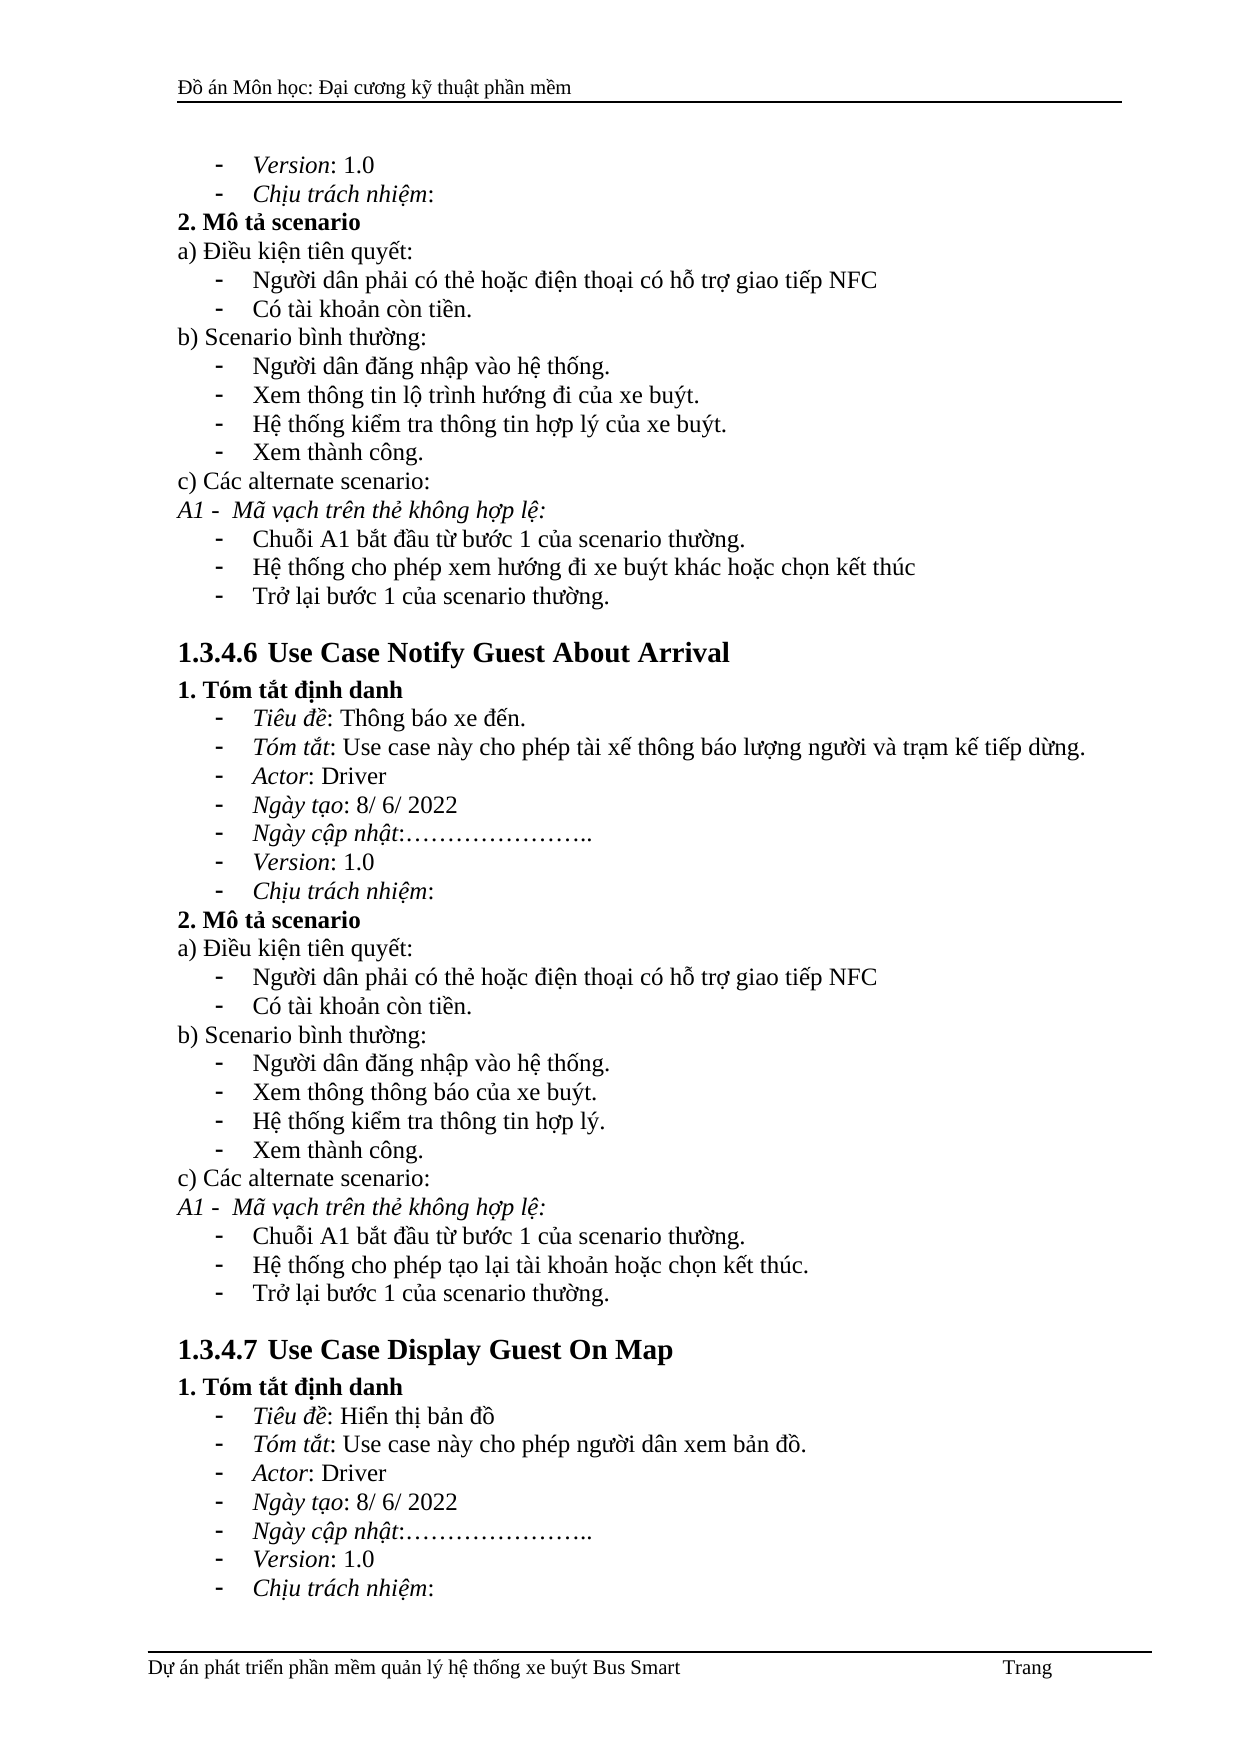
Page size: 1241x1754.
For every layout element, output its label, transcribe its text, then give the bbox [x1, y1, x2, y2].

list Xem thành công. [215, 1135, 1122, 1163]
text c) Các alternate scenario: [177, 466, 1122, 495]
list Người dân đăng nhập vào hệ thống. [215, 1048, 1122, 1077]
list Hệ thống cho phép xem hướng đi xe buýt khác hoặc chọn kết thúc [215, 552, 1122, 581]
list Tiêu đề: Thông báo xe đến. [215, 703, 1122, 732]
list Hệ thống kiểm tra thông tin hợp lý của xe buýt. [215, 409, 1122, 437]
text a) Điều kiện tiên quyết: [177, 933, 1122, 962]
text 1. Tóm tắt định danh [177, 1372, 1122, 1401]
list Chịu trách nhiệm: [215, 876, 1122, 905]
list Ngày cập nhật:………………….. [215, 1516, 1122, 1544]
list Người dân đăng nhập vào hệ thống. [215, 351, 1122, 380]
text c) Các alternate scenario: [177, 1163, 1122, 1192]
text b) Scenario bình thường: [177, 1020, 1122, 1048]
list Ngày cập nhật:………………….. [215, 818, 1122, 847]
text 2. Mô tả scenario [177, 207, 1122, 236]
text A1 - Mã vạch trên thẻ không hợp lệ: [177, 1192, 1122, 1221]
text 1. Tóm tắt định danh [177, 675, 1122, 703]
text A1 - Mã vạch trên thẻ không hợp lệ: [177, 495, 1122, 524]
list Tóm tắt: Use case này cho phép người dân xem bản đồ. [215, 1429, 1122, 1458]
list Ngày tạo: 8/ 6/ 2022 [215, 790, 1122, 818]
list Xem thành công. [215, 437, 1122, 466]
list Hệ thống cho phép tạo lại tài khoản hoặc chọn kết thúc. [215, 1250, 1122, 1278]
list Chịu trách nhiệm: [215, 1573, 1122, 1602]
list Ngày tạo: 8/ 6/ 2022 [215, 1487, 1122, 1516]
list Version: 1.0 [215, 847, 1122, 876]
list Tiêu đề: Hiển thị bản đồ [215, 1401, 1122, 1429]
list Chuỗi A1 bắt đầu từ bước 1 của scenario thường. [215, 524, 1122, 552]
list Trở lại bước 1 của scenario thường. [215, 581, 1122, 610]
list Version: 1.0 [215, 1544, 1122, 1573]
list Có tài khoản còn tiền. [215, 294, 1122, 322]
text 2. Mô tả scenario [177, 905, 1122, 933]
list Người dân phải có thẻ hoặc điện thoại có hỗ trợ giao tiếp NFC [215, 962, 1122, 991]
list Version: 1.0 [215, 150, 1122, 179]
text b) Scenario bình thường: [177, 322, 1122, 351]
subtitle Use Case Notify Guest About Arrival [177, 635, 1122, 668]
list Actor: Driver [215, 1458, 1122, 1487]
text a) Điều kiện tiên quyết: [177, 236, 1122, 265]
list Người dân phải có thẻ hoặc điện thoại có hỗ trợ giao tiếp NFC [215, 265, 1122, 294]
list Actor: Driver [215, 761, 1122, 790]
list Có tài khoản còn tiền. [215, 991, 1122, 1020]
list Chuỗi A1 bắt đầu từ bước 1 của scenario thường. [215, 1221, 1122, 1250]
list Tóm tắt: Use case này cho phép tài xế thông báo lượng người và trạm kế tiếp dừng. [215, 732, 1122, 761]
list Trở lại bước 1 của scenario thường. [215, 1278, 1122, 1307]
subtitle Use Case Display Guest On Map [177, 1332, 1122, 1366]
list Xem thông thông báo của xe buýt. [215, 1077, 1122, 1106]
list Chịu trách nhiệm: [215, 179, 1122, 207]
list Xem thông tin lộ trình hướng đi của xe buýt. [215, 380, 1122, 409]
list Hệ thống kiểm tra thông tin hợp lý. [215, 1106, 1122, 1135]
